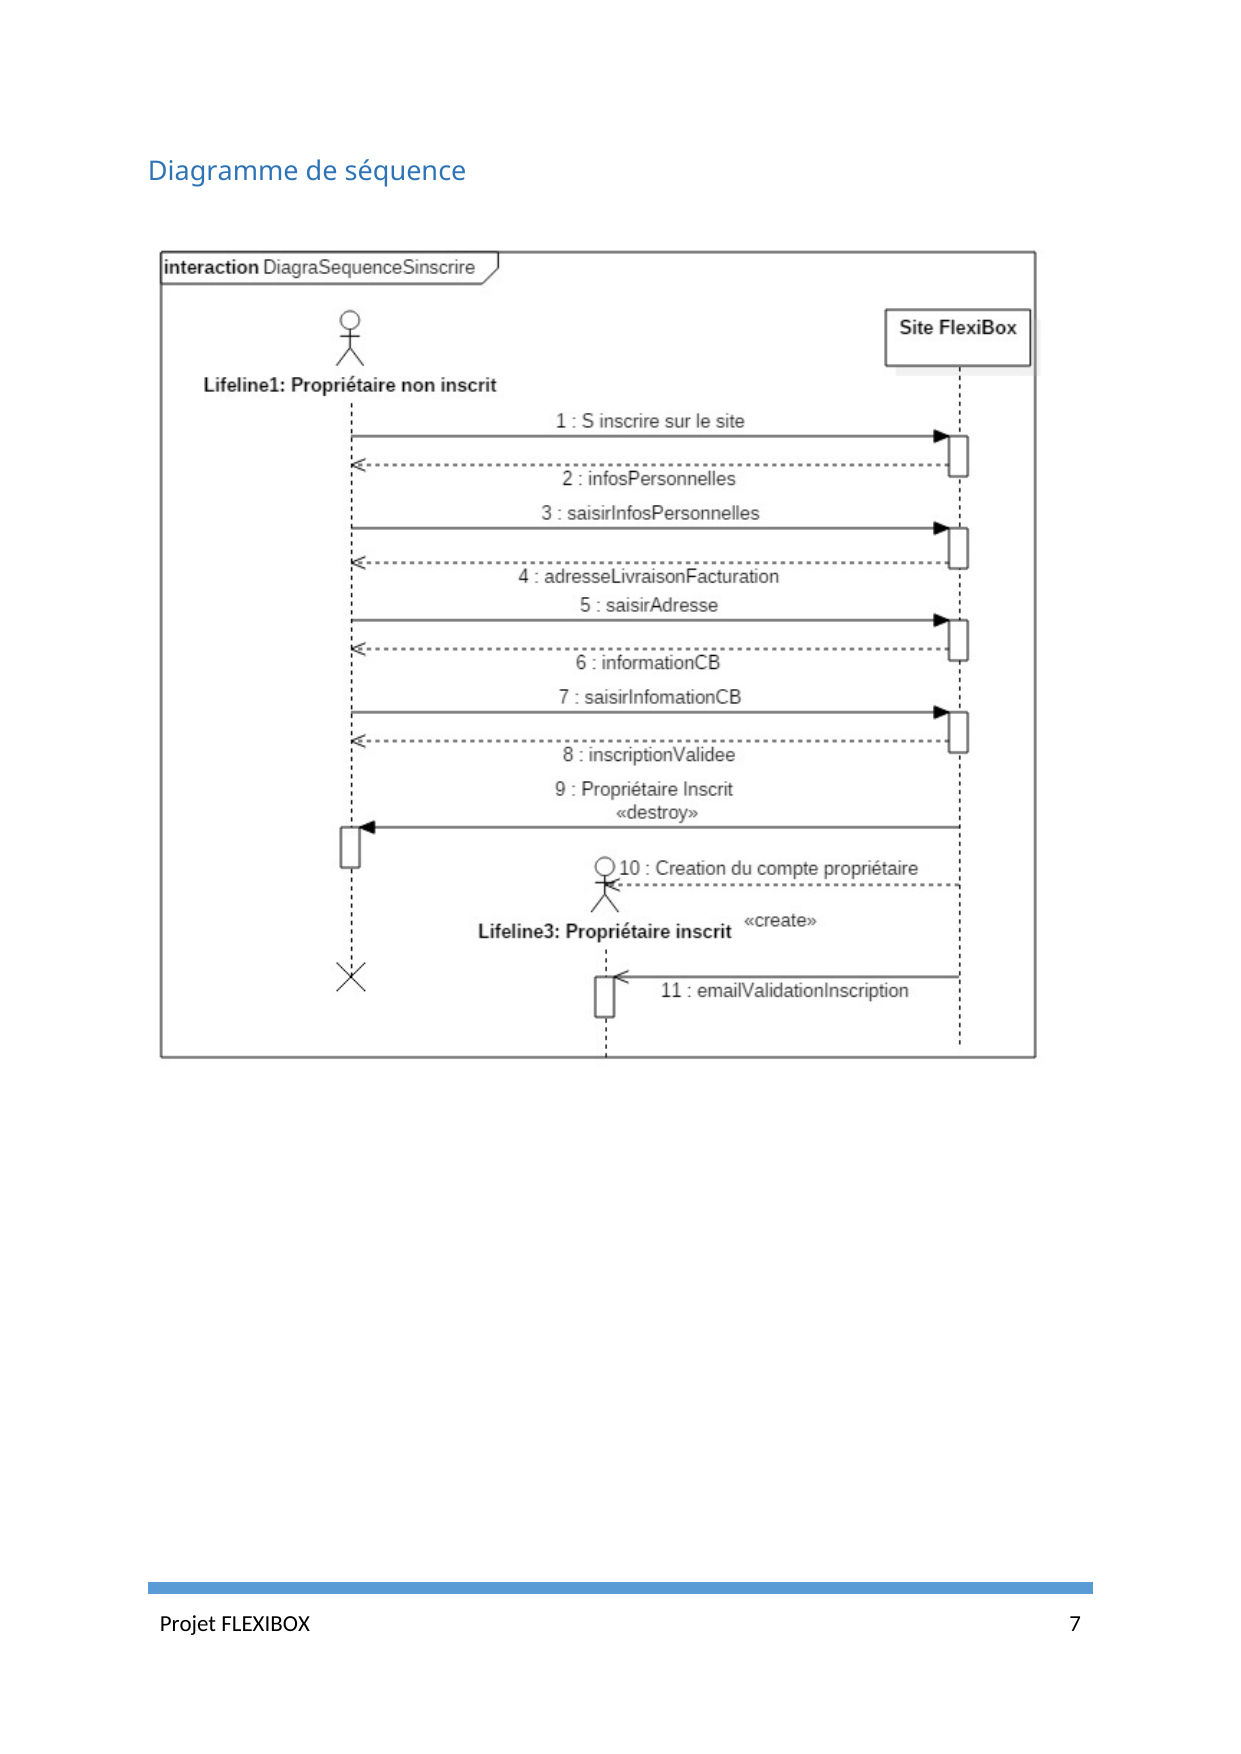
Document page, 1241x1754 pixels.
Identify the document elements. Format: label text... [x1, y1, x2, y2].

subtitle Diagramme de séquence [148, 152, 1093, 189]
picture [147, 238, 1093, 1118]
